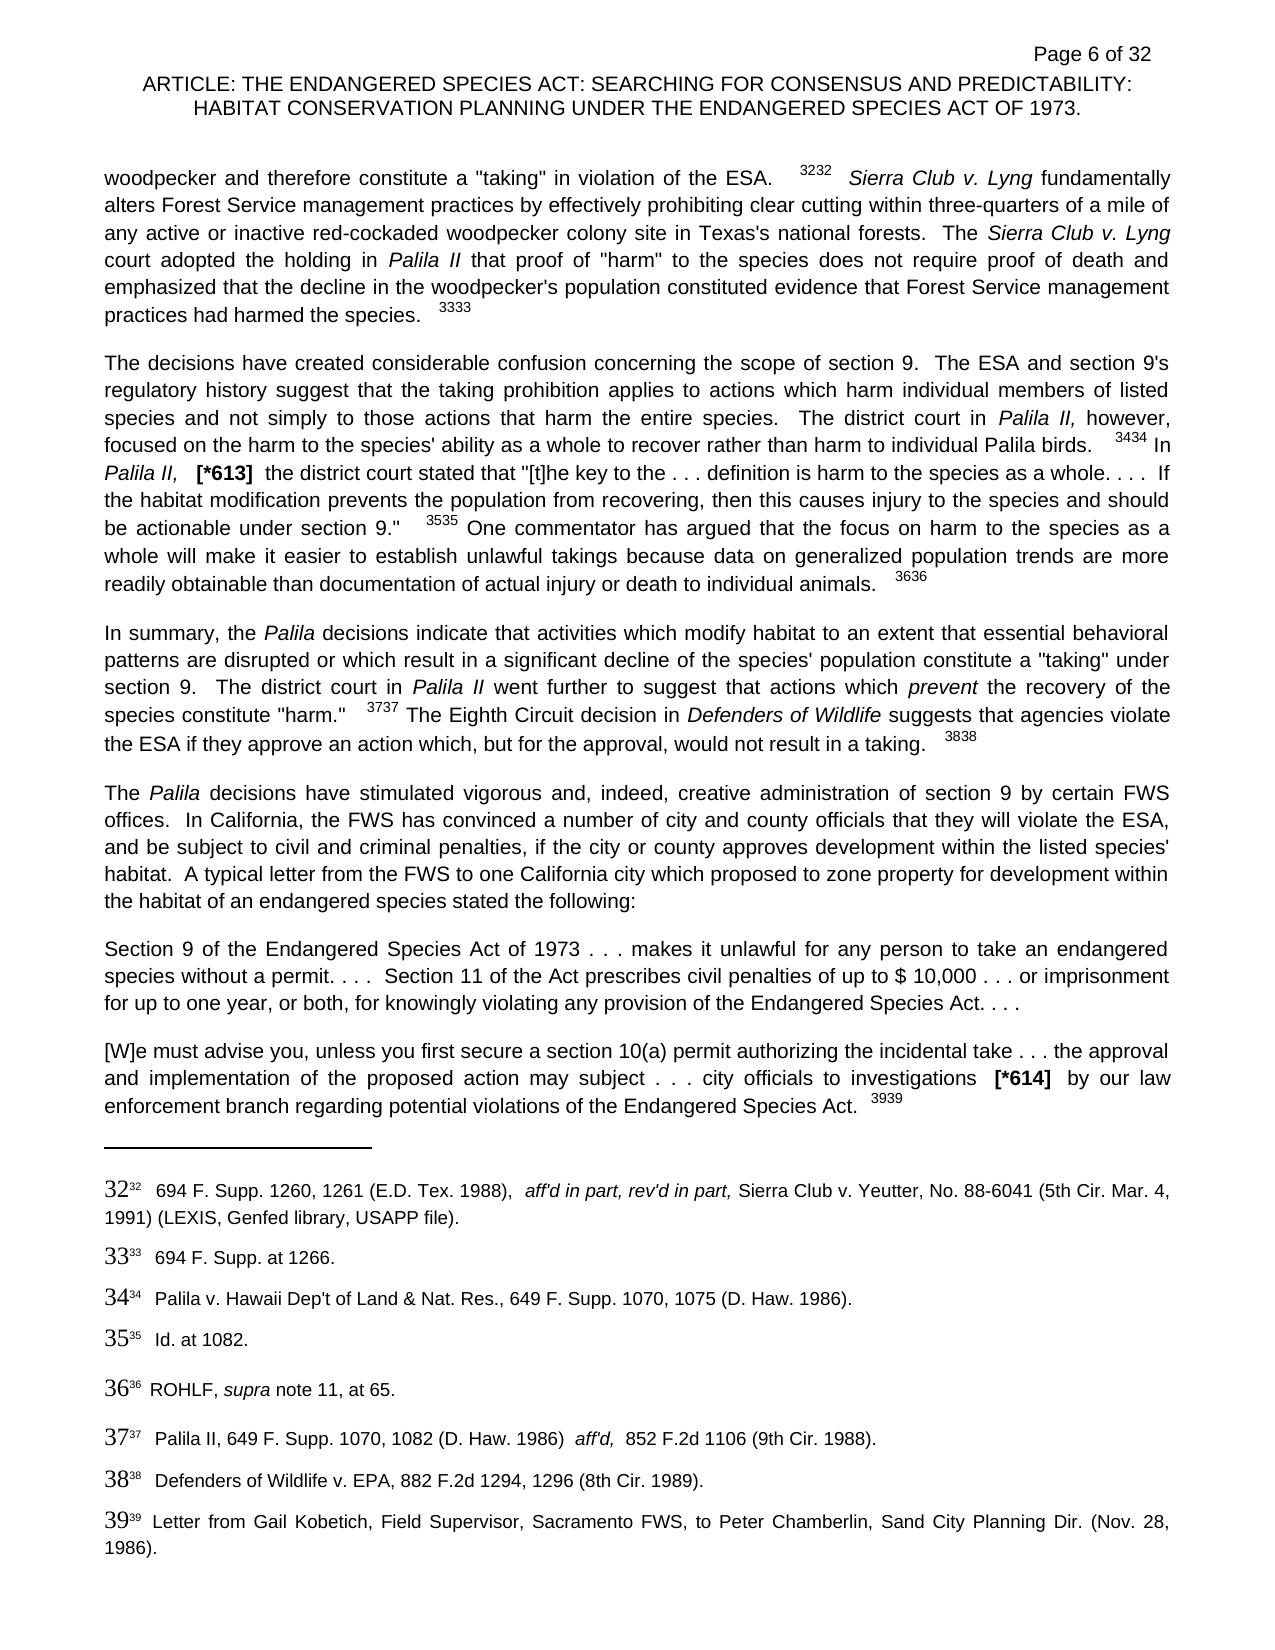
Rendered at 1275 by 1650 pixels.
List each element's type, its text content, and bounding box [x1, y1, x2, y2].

text Section 9 of the Endangered Species Act of 1973 . . . makes it unlawful for any person to take an endangered species without a permit. . . . Section 11 of the Act prescribes civil penalties of up to $ 10,000 . . . or imprisonment for up to one year, or both, for knowingly violating any provision of the Endangered Species Act. . . . [104, 933, 1171, 1015]
text In an even more far-reaching decision, the federal district court in Sierra Club v. Lyng held that Forest Service management practices in the red-cockaded woodpecker's forest habitat have adversely affected the endangered woodpecker and therefore constitute a "taking" in violation of the ESA. 32 Sierra Club v. Lyng fundamentally alters Forest Service management practices by effectively prohibiting clear cutting within three-quarters of a mile of any active or inactive red-cockaded woodpecker colony site in Texas's national forests. The Sierra Club v. Lyng court adopted the holding in Palila II that proof of "harm" to the species does not require proof of death and emphasized that the decline in the woodpecker's population constituted evidence that Forest Service management practices had harmed the species. 33 [104, 161, 1171, 327]
text In summary, the Palila decisions indicate that activities which modify habitat to an extent that essential behavioral patterns are disrupted or which result in a significant decline of the species' population constitute a "taking" under section 9. The district court in Palila II went further to suggest that actions which prevent the recovery of the species constitute "harm." 37 The Eighth Circuit decision in Defenders of Wildlife suggests that agencies violate the ESA if they approve an action which, but for the approval, would not result in a taking. 38 [104, 618, 1171, 756]
text The decisions have created considerable confusion concerning the scope of section 9. The ESA and section 9's regulatory history suggest that the taking prohibition applies to actions which harm individual members of listed species and not simply to those actions that harm the entire species. The district court in Palila II, however, focused on the harm to the species' ability as a whole to recover rather than harm to individual Palila birds. 34 In Palila II, [*613] the district court stated that "[t]he key to the . . . definition is harm to the species as a whole. . . . If the habitat modification prevents the population from recovering, then this causes injury to the species and should be actionable under section 9." 35 One commentator has argued that the focus on harm to the species as a whole will make it easier to establish unlawful takings because data on generalized population trends are more readily obtainable than documentation of actual injury or death to individual animals. 36 [104, 348, 1171, 597]
text The Palila decisions have stimulated vigorous and, indeed, creative administration of section 9 by certain FWS offices. In California, the FWS has convinced a number of city and county officials that they will violate the ESA, and be subject to civil and criminal penalties, if the city or county approves development within the listed species' habitat. A typical letter from the FWS to one California city which proposed to zone property for development within the habitat of an endangered species stated the following: [104, 777, 1171, 913]
text [W]e must advise you, unless you first secure a section 10(a) permit authorizing the incidental take . . . the approval and implementation of the proposed action may subject . . . city officials to investigations [*614] by our law enforcement branch regarding potential violations of the Endangered Species Act. 39 [104, 1036, 1171, 1118]
